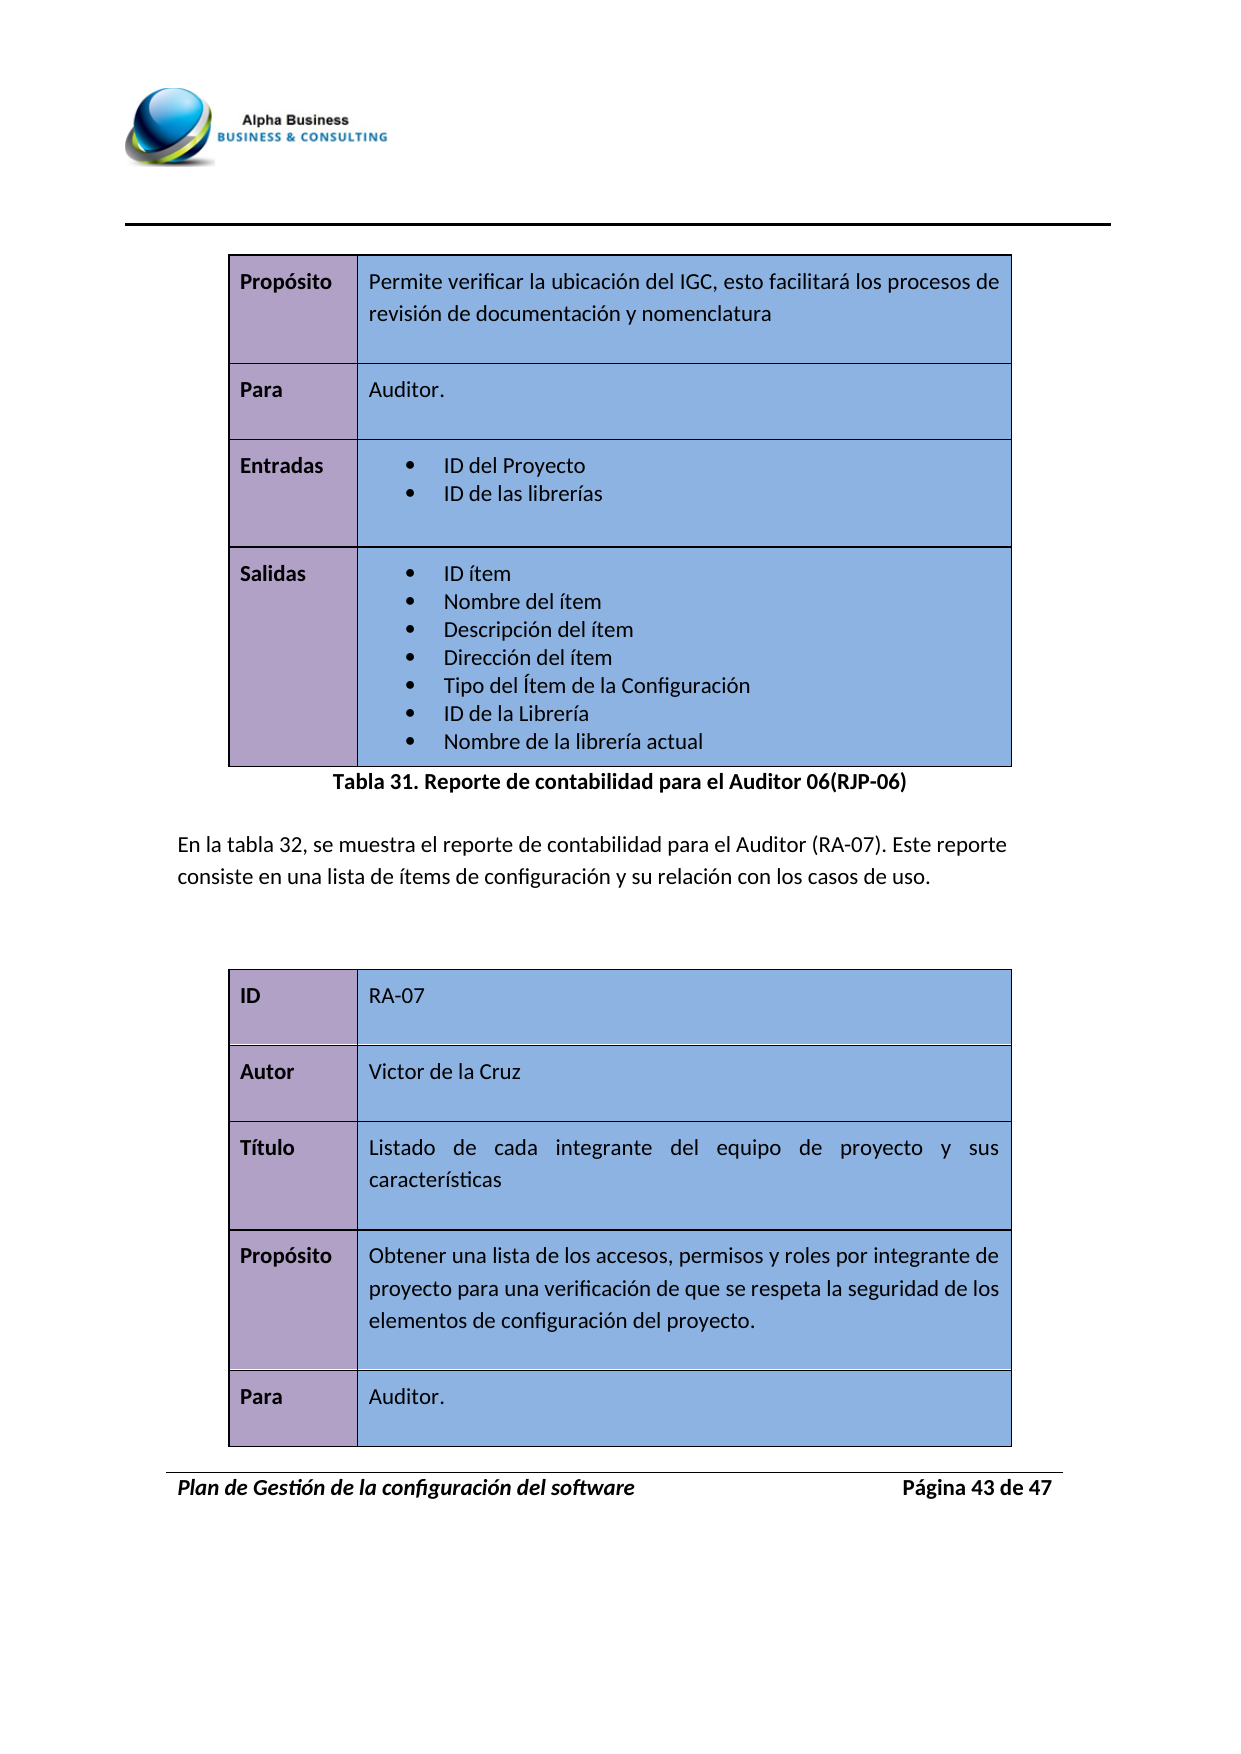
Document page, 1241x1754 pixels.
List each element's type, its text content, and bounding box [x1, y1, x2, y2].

table_cell Para [230, 364, 357, 439]
table_cell ID del Proyecto ID de las librerías [358, 440, 1011, 546]
table_cell Para [230, 1371, 357, 1446]
picture [124, 86, 392, 169]
table_cell Salidas [230, 548, 357, 766]
table_cell Victor de la Cruz [358, 1046, 1011, 1121]
table_cell Propósito [230, 1231, 357, 1369]
table_cell Obtener una lista de los accesos, permisos y roles por integrante de proyecto para una verificación de que se respeta la seguridad de los elementos de configuración del proyecto. [358, 1231, 1011, 1369]
text Tabla 31. Reporte de contabilidad para el Auditor 06(RJP-06) [177, 767, 1063, 795]
text En la tabla 32, se muestra el reporte de contabilidad para el Auditor (RA-07). Este reporte consiste en una lista de ítems de configuración y su relación con los casos de uso. [177, 830, 1063, 890]
table_header RA-07 [358, 970, 1011, 1044]
table_cell Permite verificar la ubicación del IGC, esto facilitará los procesos de revisión de documentación y nomenclatura [358, 256, 1011, 363]
table_cell Auditor. [358, 364, 1011, 439]
table_cell Propósito [230, 256, 357, 363]
table_cell Entradas [230, 440, 357, 546]
table_cell ID ítem Nombre del ítem Descripción del ítem Dirección del ítem Tipo del Ítem de la Configuración ID de la Librería Nombre de la librería actual [358, 548, 1011, 766]
table_header ID [230, 970, 357, 1044]
table_cell Listado de cada integrante del equipo de proyecto y sus características [358, 1122, 1011, 1229]
table_cell Autor [230, 1046, 357, 1121]
table_cell Título [230, 1122, 357, 1229]
table_cell Auditor. [358, 1371, 1011, 1446]
